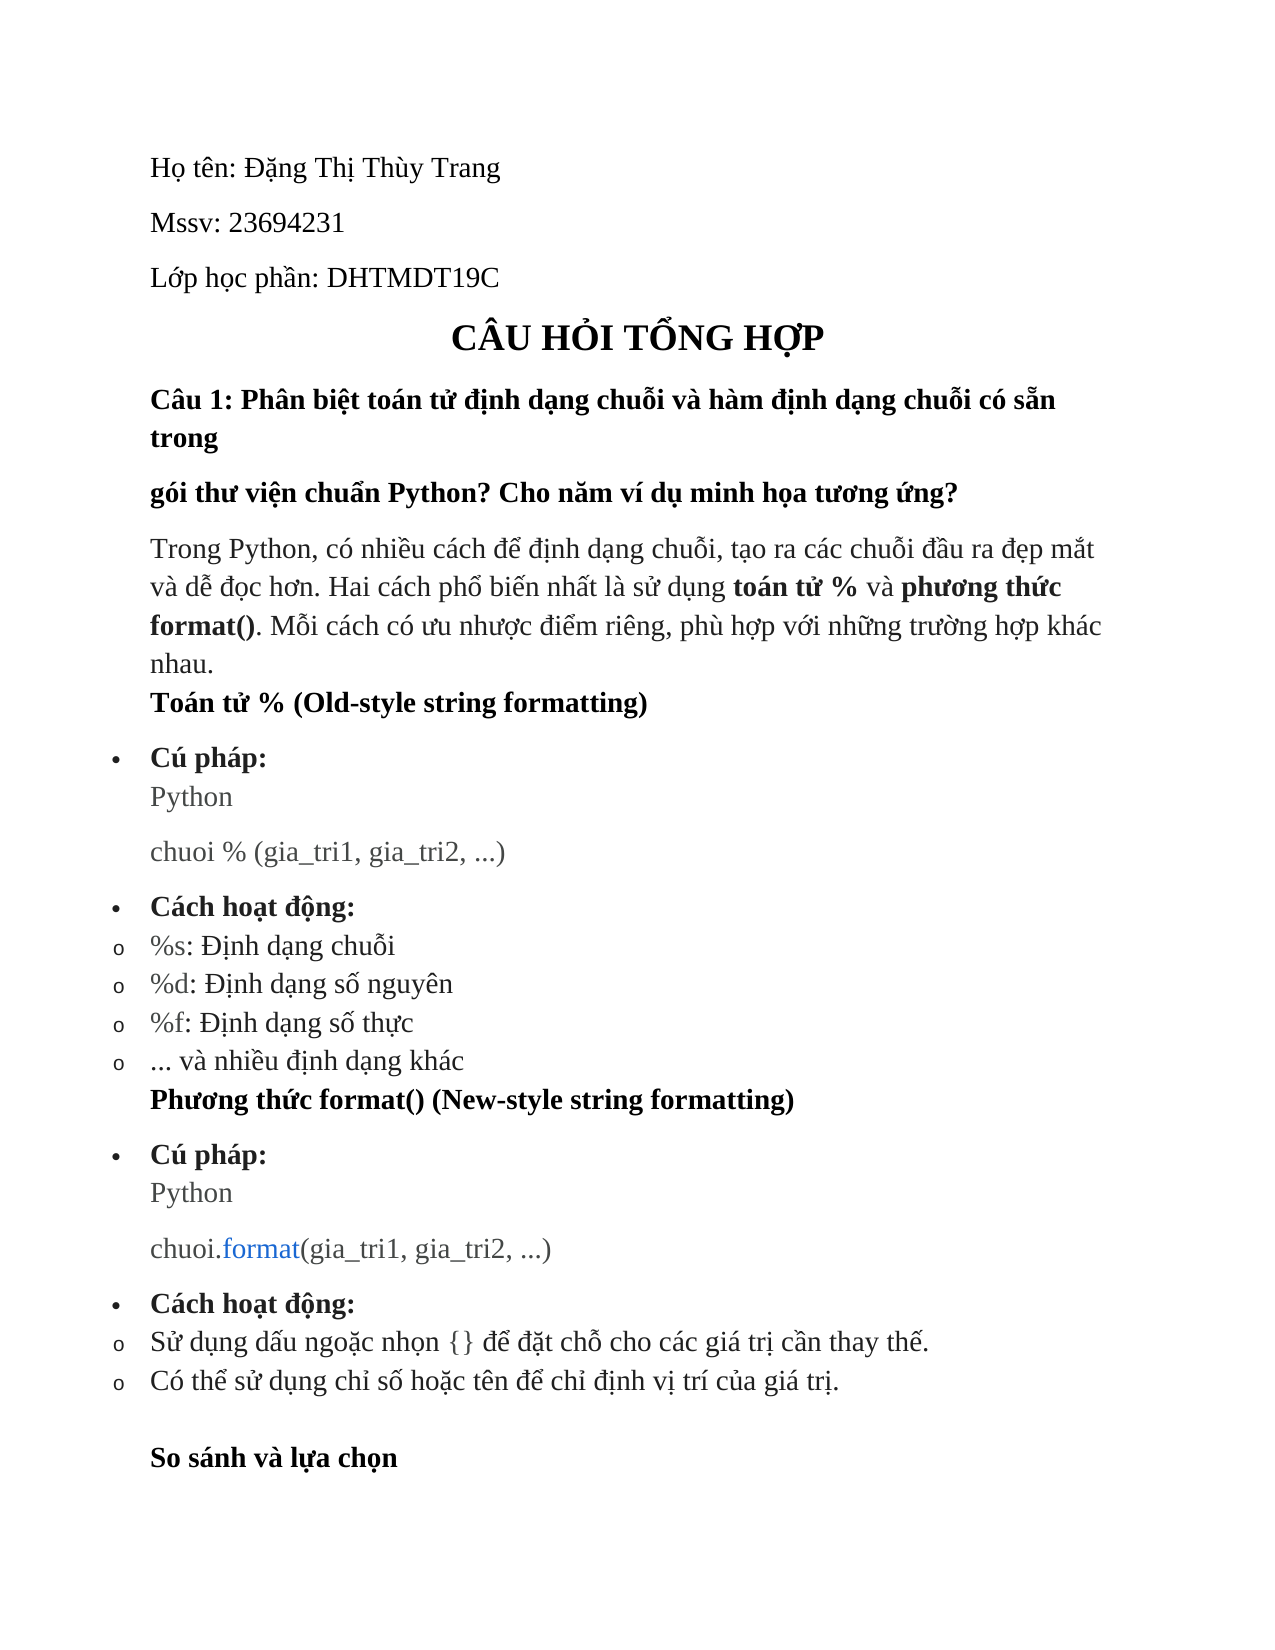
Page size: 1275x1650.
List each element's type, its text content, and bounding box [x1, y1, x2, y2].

list Cách hoạt động: [112, 889, 1125, 923]
list %d: Định dạng số nguyên [112, 966, 1125, 1000]
text Câu 1: Phân biệt toán tử định dạng chuỗi và hàm định dạng chuỗi có sẵn trong [150, 382, 1125, 454]
list Cách hoạt động: [112, 1286, 1125, 1319]
text Phương thức format() (New-style string formatting) [150, 1082, 1125, 1115]
list %f: Định dạng số thực [112, 1005, 1125, 1038]
text Python [150, 1176, 1125, 1209]
list Cú pháp: [112, 740, 1125, 774]
text So sánh và lựa chọn [150, 1440, 1125, 1474]
text chuoi % (gia_tri1, gia_tri2, ...) [150, 834, 1125, 867]
text CÂU HỎI TỔNG HỢP [150, 316, 1125, 359]
text Python [150, 779, 1125, 812]
list Có thể sử dụng chỉ số hoặc tên để chỉ định vị trí của giá trị. [112, 1363, 1125, 1397]
text Mssv: 23694231 [150, 205, 1125, 239]
text Trong Python, có nhiều cách để định dạng chuỗi, tạo ra các chuỗi đầu ra đẹp mắt và dễ đọc hơn. Hai cách phổ biến nhất là sử dụng toán tử % và phương thức format(). Mỗi cách có ưu nhược điểm riêng, phù hợp với những trường hợp khác nhau. [150, 531, 1125, 680]
text Toán tử % (Old-style string formatting) [150, 685, 1125, 718]
text gói thư viện chuẩn Python? Cho năm ví dụ minh họa tương ứng? [150, 476, 1125, 509]
text Lớp học phần: DHTMDT19C [150, 260, 1125, 294]
list ... và nhiều định dạng khác [112, 1043, 1125, 1077]
text Họ tên: Đặng Thị Thùy Trang [150, 150, 1125, 183]
list %s: Định dạng chuỗi [112, 928, 1125, 961]
list Cú pháp: [112, 1137, 1125, 1171]
text chuoi.format(gia_tri1, gia_tri2, ...) [150, 1231, 1125, 1264]
list Sử dụng dấu ngoặc nhọn {} để đặt chỗ cho các giá trị cần thay thế. [112, 1324, 1125, 1358]
